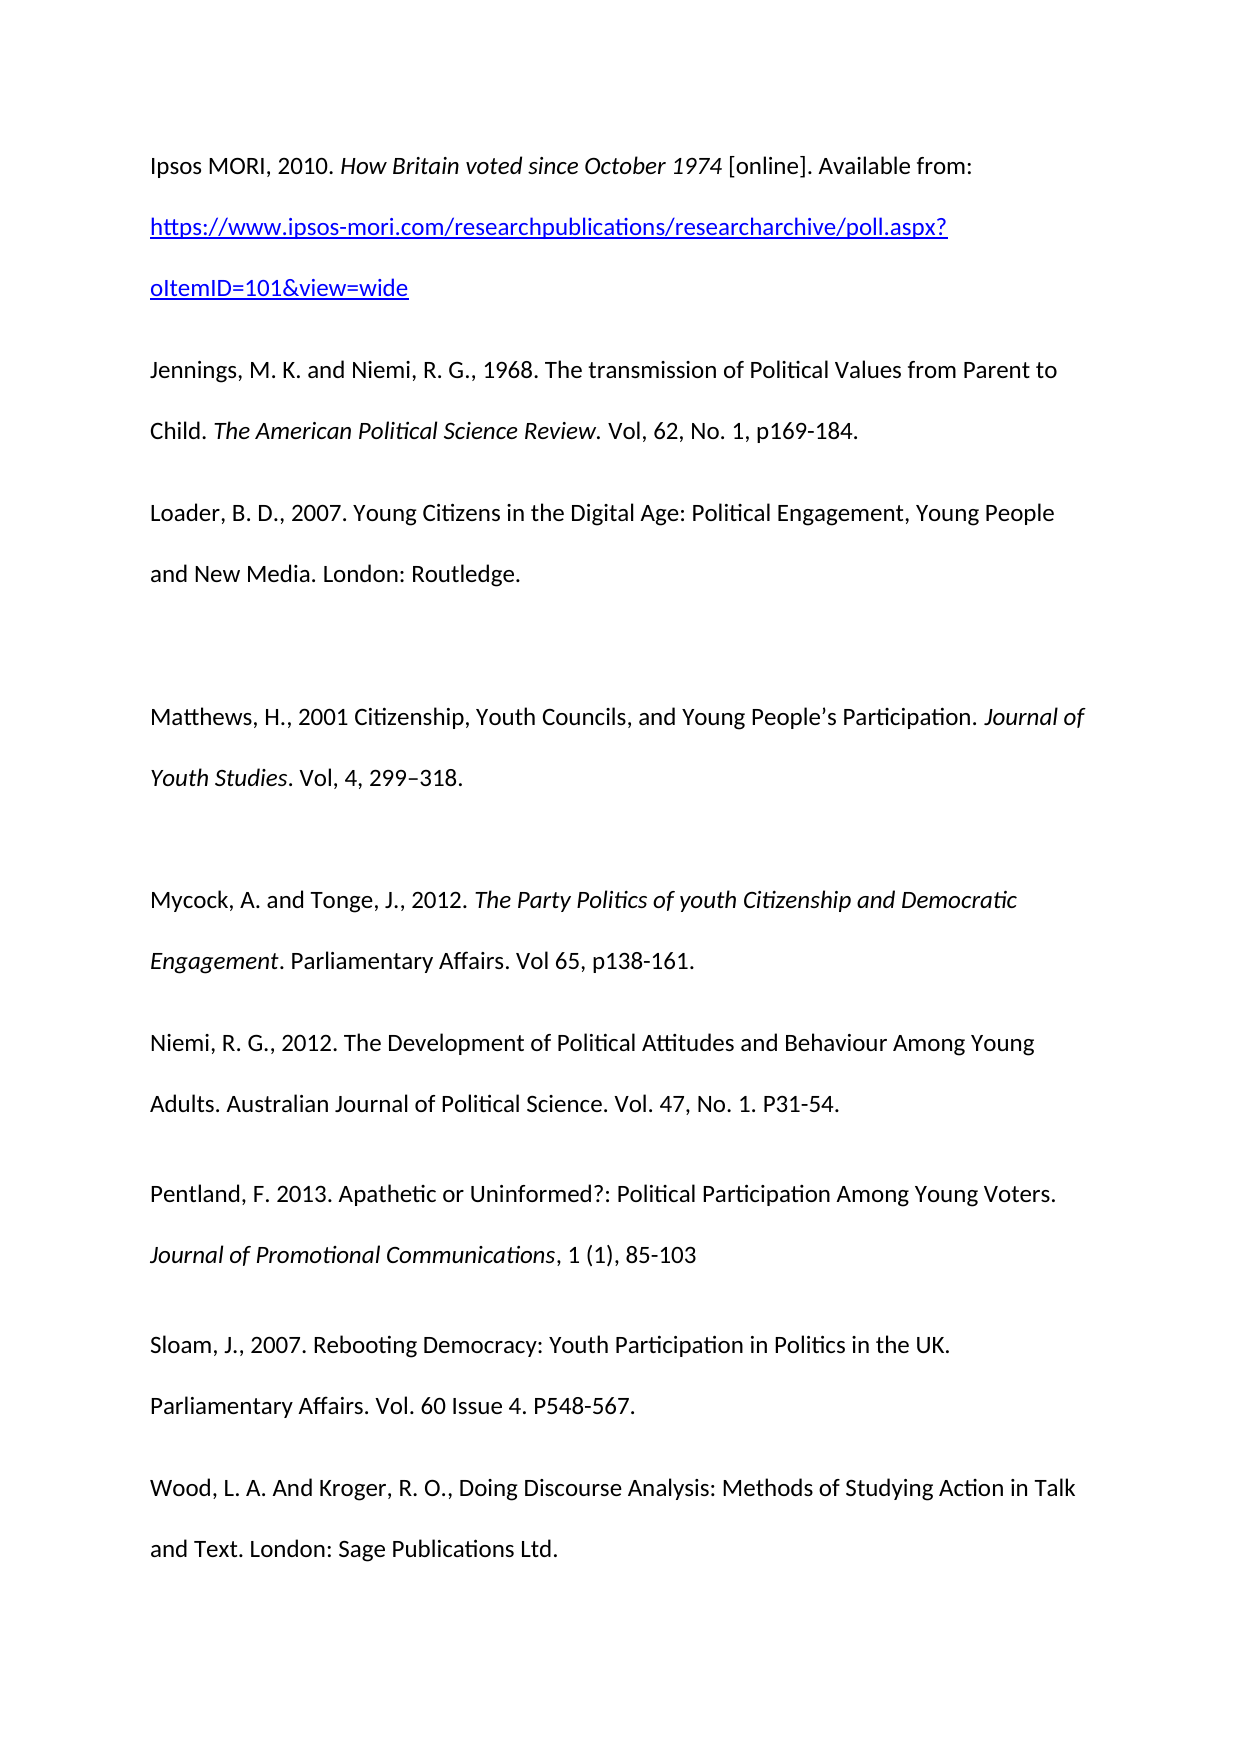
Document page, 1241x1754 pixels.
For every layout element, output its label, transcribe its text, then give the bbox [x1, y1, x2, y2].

text Ipsos MORI, 2010. How Britain voted since October 1974 [online]. Available from: https://www.ipsos-mori.com/researchpublications/researcharchive/poll.aspx?oItemID=101&view=wide [150, 150, 1090, 303]
text Jennings, M. K. and Niemi, R. G., 1968. The transmission of Political Values from Parent to Child. The American Political Science Review. Vol, 62, No. 1, p169-184. [150, 354, 1090, 446]
text Wood, L. A. And Kroger, R. O., Doing Discourse Analysis: Methods of Studying Action in Talk and Text. London: Sage Publications Ltd. [150, 1472, 1090, 1564]
text Loader, B. D., 2007. Young Citizens in the Digital Age: Political Engagement, Young People and New Media. London: Routledge. [150, 497, 1090, 588]
text Niemi, R. G., 2012. The Development of Political Attitudes and Behaviour Among Young Adults. Australian Journal of Political Science. Vol. 47, No. 1. P31-54. [150, 1027, 1090, 1118]
text Matthews, H., 2001 Citizenship, Youth Councils, and Young People’s Participation. Journal of Youth Studies. Vol, 4, 299–318. [150, 701, 1090, 792]
text Sloam, J., 2007. Rebooting Democracy: Youth Participation in Politics in the UK. Parliamentary Affairs. Vol. 60 Issue 4. P548-567. [150, 1329, 1090, 1421]
text Mycock, A. and Tonge, J., 2012. The Party Politics of youth Citizenship and Democratic Engagement. Parliamentary Affairs. Vol 65, p138-161. [150, 884, 1090, 976]
text Pentland, F. 2013. Apathetic or Uninformed?: Political Participation Among Young Voters. Journal of Promotional Communications, 1 (1), 85-103 [150, 1178, 1090, 1270]
